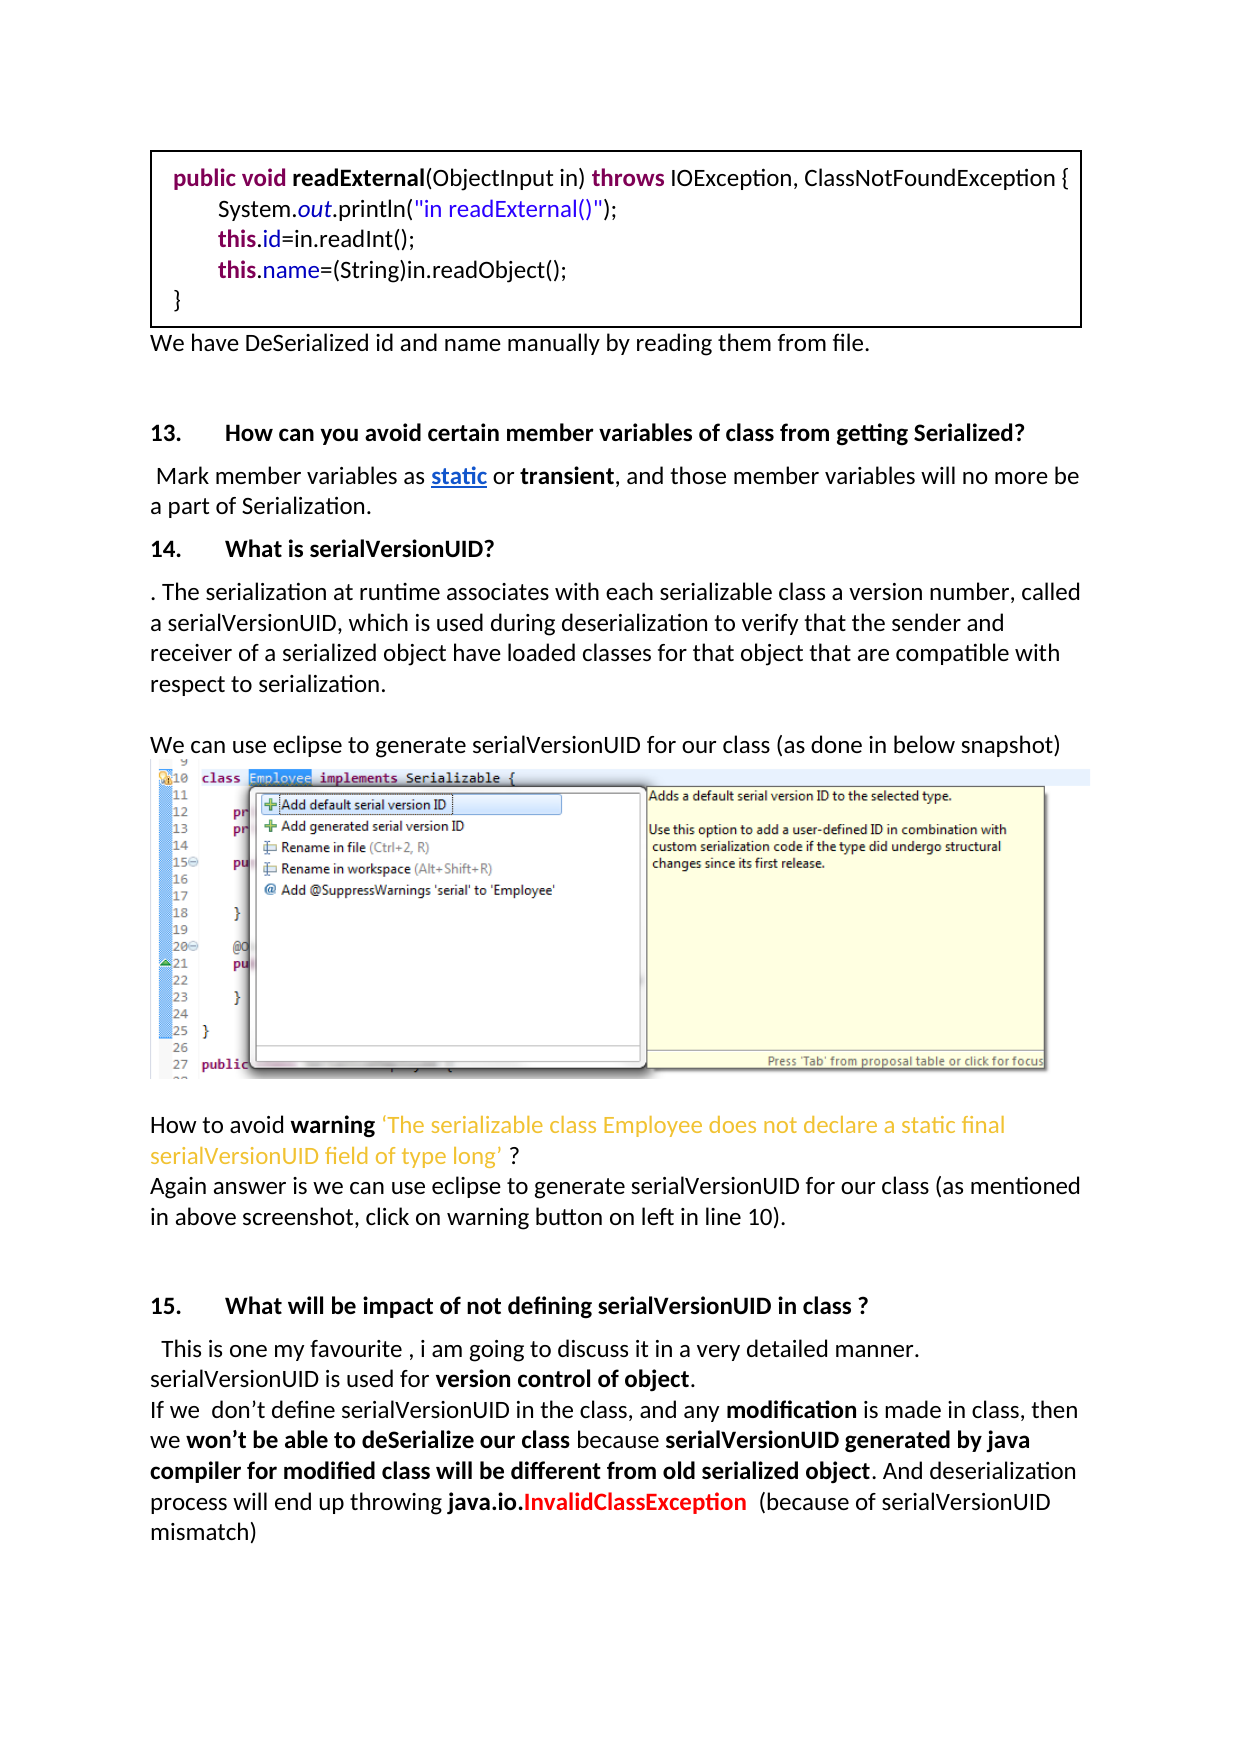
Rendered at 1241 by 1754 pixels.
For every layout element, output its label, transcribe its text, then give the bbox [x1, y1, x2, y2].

text We can use eclipse to generate serialVersionUID for our class (as done in below snapshot) [150, 729, 1090, 759]
text Again answer is we can use eclipse to generate serialVersionUID for our class (as mentioned in above screenshot, click on warning button on left in line 10). [150, 1170, 1090, 1231]
list How can you avoid certain member variables of class from getting Serialized? [150, 417, 1051, 447]
text We have DeSerialized id and name manually by reading them from file. [150, 328, 1090, 358]
text If we don’t define serialVersionUID in the class, and any modification is made in class, then we won’t be able to deSerialize our class because serialVersionUID generated by java compiler for modified class will be different from old serialized object. And deserialization process will end up throwing java.io.InvalidClassException (because of serialVersionUID mismatch) [150, 1394, 1090, 1547]
text . The serialization at runtime associates with each serializable class a version number, called a serialVersionUID, which is used during deserialization to verify that the sender and receiver of a serialized object have loaded classes for that object that are compatible with respect to serialization. [150, 576, 1090, 698]
text How to avoid warning ‘The serializable class Employee does not declare a static final serialVersionUID field of type long’ ? [150, 1109, 1090, 1170]
picture [150, 759, 1091, 1079]
text Mark member variables as static or transient, and those member variables will no more be a part of Serialization. [150, 460, 1090, 521]
list What will be impact of not defining serialVersionUID in class ? [150, 1290, 1051, 1321]
table_header public void readExternal(ObjectInput in) throws IOException, ClassNotFoundException { System.out.println("in readExternal()"); this.id=in.readInt(); this.name=(String)in.readObject(); } [152, 152, 1080, 326]
text This is one my favourite , i am going to discuss it in a very detailed manner. serialVersionUID is used for version control of object. [150, 1333, 1090, 1394]
list What is serialVersionUID? [150, 533, 1051, 564]
